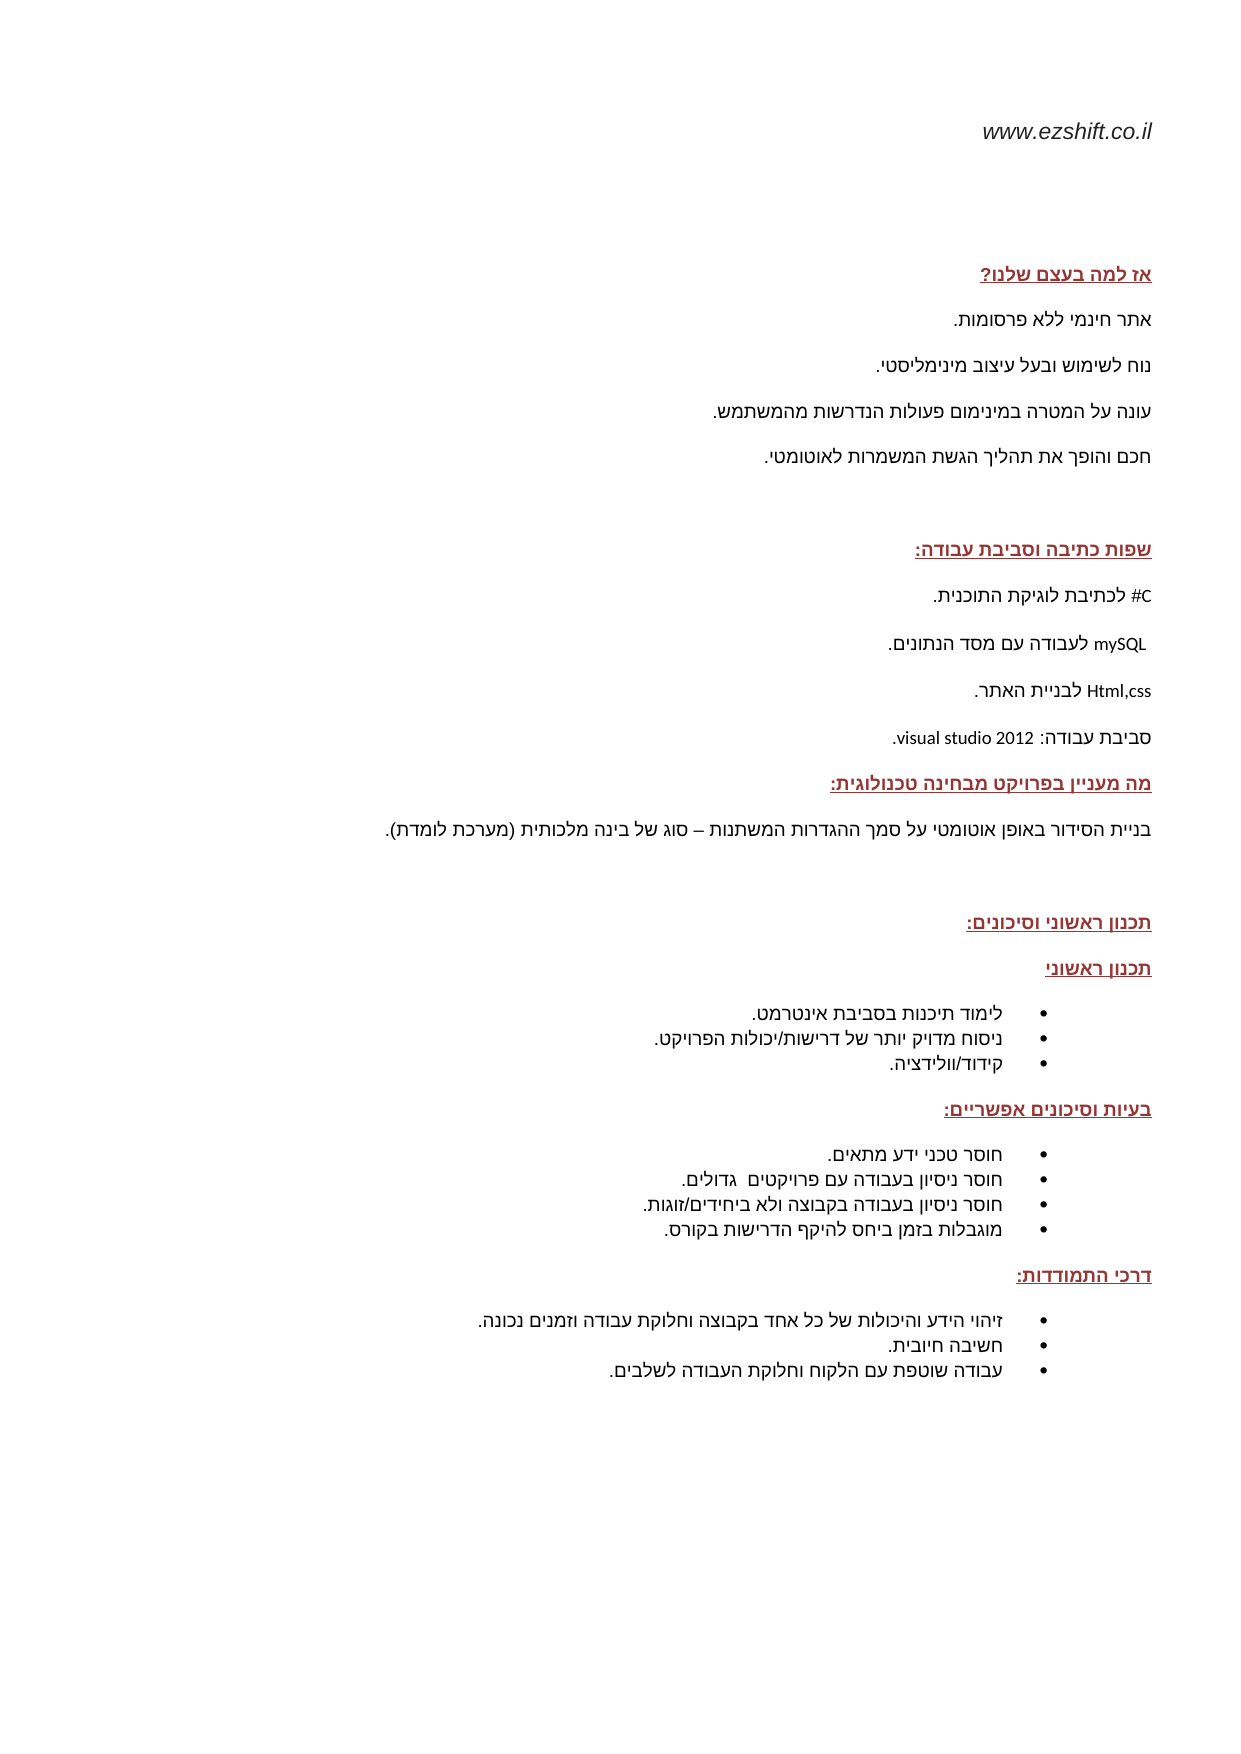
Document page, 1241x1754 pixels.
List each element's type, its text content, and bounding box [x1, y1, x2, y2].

list עבודה שוטפת עם הלקוח וחלוקת העבודה לשלבים. [177, 1360, 1040, 1382]
list ניסוח מדויק יותר של דרישות/יכולות הפרויקט. [177, 1028, 1040, 1049]
text אז למה בעצם שלנו? [177, 263, 1152, 285]
list חשיבה חיובית. [177, 1335, 1040, 1357]
text דרכי התמודדות: [177, 1264, 1152, 1286]
text סביבת עבודה: visual studio 2012. [177, 726, 1152, 749]
list חוסר טכני ידע מתאים. [177, 1144, 1040, 1166]
text mySQL לעבודה עם מסד הנתונים. [177, 632, 1152, 654]
text שפות כתיבה וסביבת עבודה: [177, 539, 1152, 560]
text עונה על המטרה במינימום פעולות הנדרשות מהמשתמש. [177, 400, 1152, 422]
text תכנון ראשוני [177, 957, 1152, 979]
list חוסר ניסיון בעבודה עם פרויקטים גדולים. [177, 1169, 1040, 1191]
text www.ezshift.co.il [215, 118, 1152, 144]
text תכנון ראשוני וסיכונים: [177, 912, 1152, 933]
text נוח לשימוש ובעל עיצוב מינימליסטי. [177, 355, 1152, 376]
text C# לכתיבת לוגיקת התוכנית. [177, 584, 1152, 607]
list לימוד תיכנות בסביבת אינטרמט. [177, 1003, 1040, 1024]
text מה מעניין בפרויקט מבחינה טכנולוגית: [177, 773, 1152, 795]
text בניית הסידור באופן אוטומטי על סמך ההגדרות המשתנות – סוג של בינה מלכותית (מערכת לומדת). [177, 819, 1152, 840]
text בעיות וסיכונים אפשריים: [177, 1098, 1152, 1120]
list חוסר ניסיון בעבודה בקבוצה ולא ביחידים/זוגות. [177, 1194, 1040, 1216]
text חכם והופך את תהליך הגשת המשמרות לאוטומטי. [177, 446, 1152, 468]
text Html,css לבניית האתר. [177, 679, 1152, 702]
list זיהוי הידע והיכולות של כל אחד בקבוצה וחלוקת עבודה וזמנים נכונה. [177, 1310, 1040, 1332]
list קידוד/וולידציה. [177, 1053, 1040, 1074]
text אתר חינמי ללא פרסומות. [177, 309, 1152, 331]
list מוגבלות בזמן ביחס להיקף הדרישות בקורס. [177, 1219, 1040, 1240]
